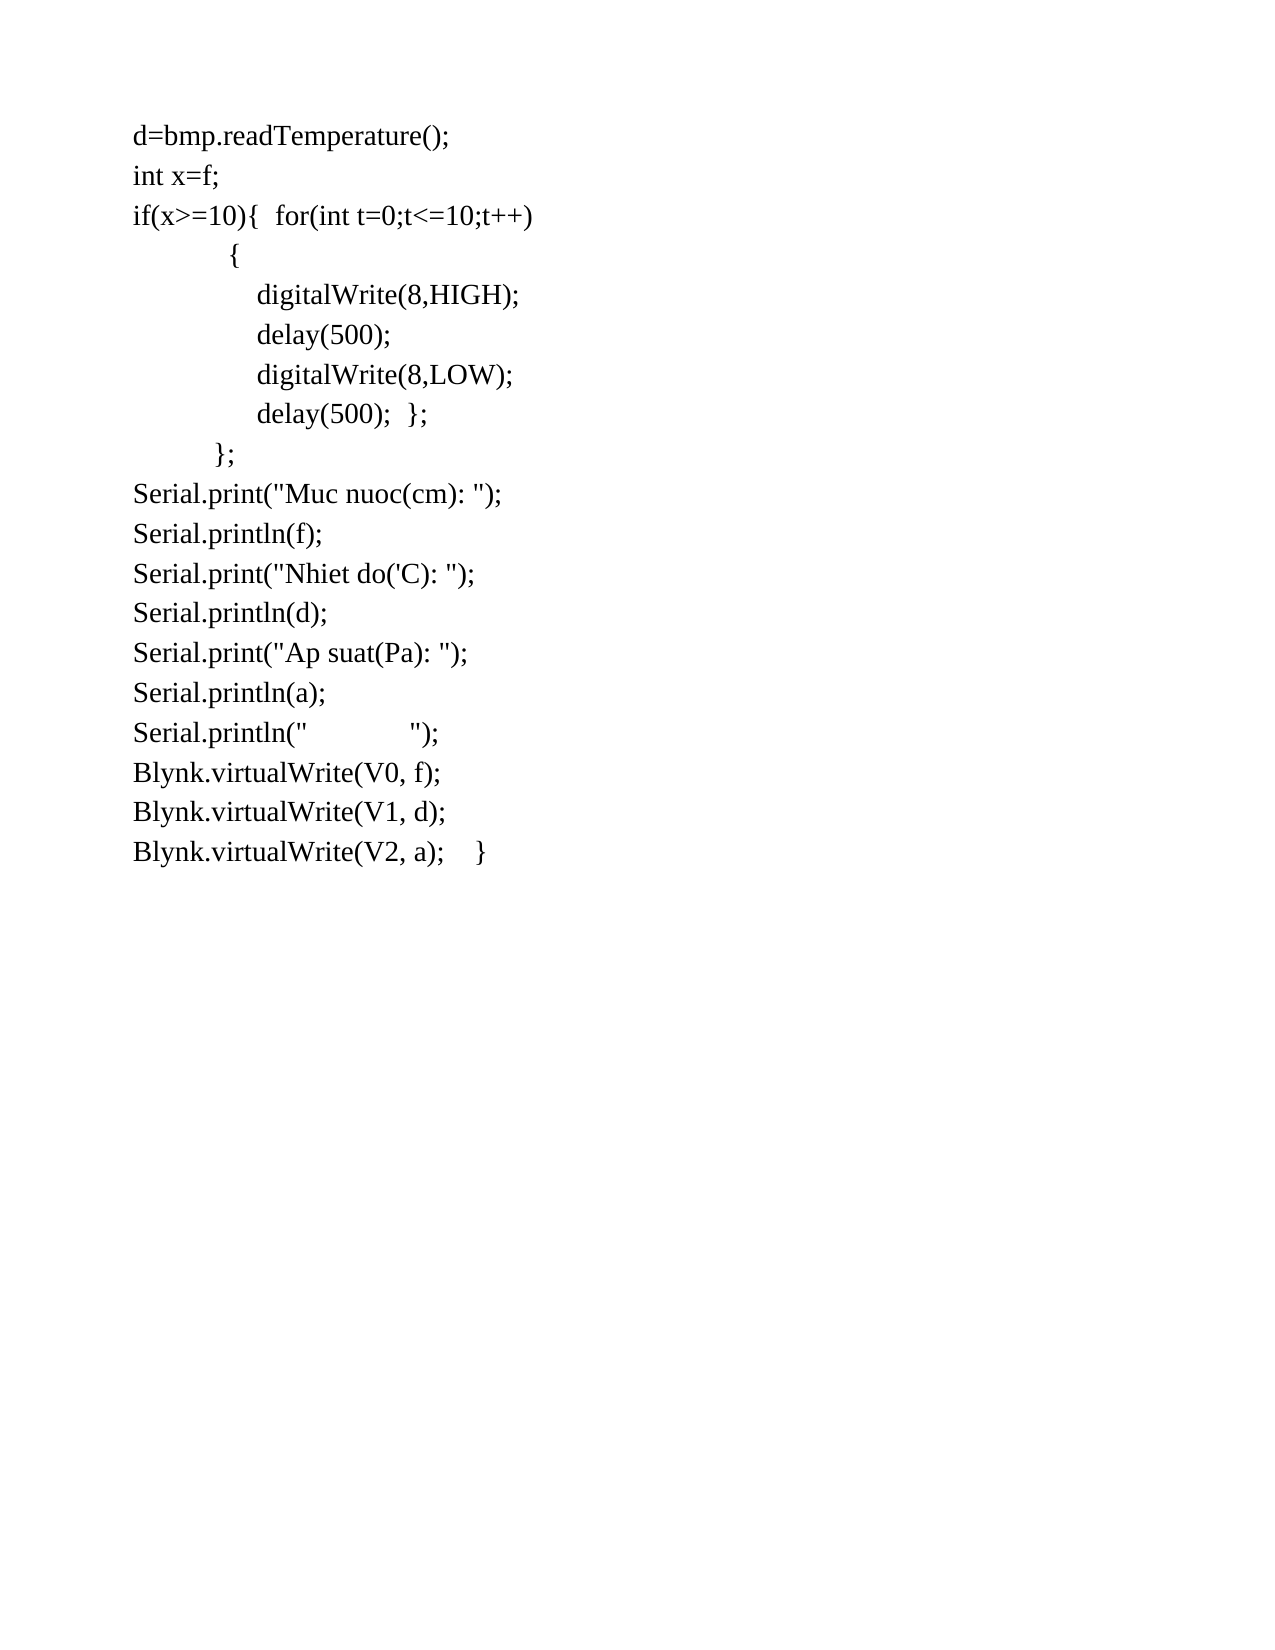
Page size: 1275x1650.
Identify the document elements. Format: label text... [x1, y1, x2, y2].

text Serial.print("Nhiet do('C): "); [118, 556, 1157, 589]
text Serial.println(d); [118, 596, 1157, 629]
text Blynk.virtualWrite(V2, a); } [118, 834, 1157, 868]
text Serial.print("Ap suat(Pa): "); [118, 635, 1157, 669]
text delay(500); }; [118, 397, 1157, 430]
text Serial.print("Muc nuoc(cm): "); [118, 476, 1157, 510]
text digitalWrite(8,HIGH); [118, 277, 1157, 311]
text }; [118, 436, 1157, 470]
text digitalWrite(8,LOW); [118, 357, 1157, 390]
text Blynk.virtualWrite(V0, f); [118, 755, 1157, 788]
text delay(500); [118, 317, 1157, 351]
text Serial.println(" "); [118, 715, 1157, 748]
text Serial.println(f); [118, 516, 1157, 549]
text if(x>=10){ for(int t=0;t<=10;t++) [118, 198, 1157, 231]
text { [118, 237, 1157, 271]
text int x=f; [118, 158, 1157, 191]
text d=bmp.readTemperature(); [118, 118, 1157, 152]
text Blynk.virtualWrite(V1, d); [118, 794, 1157, 828]
text Serial.println(a); [118, 675, 1157, 709]
